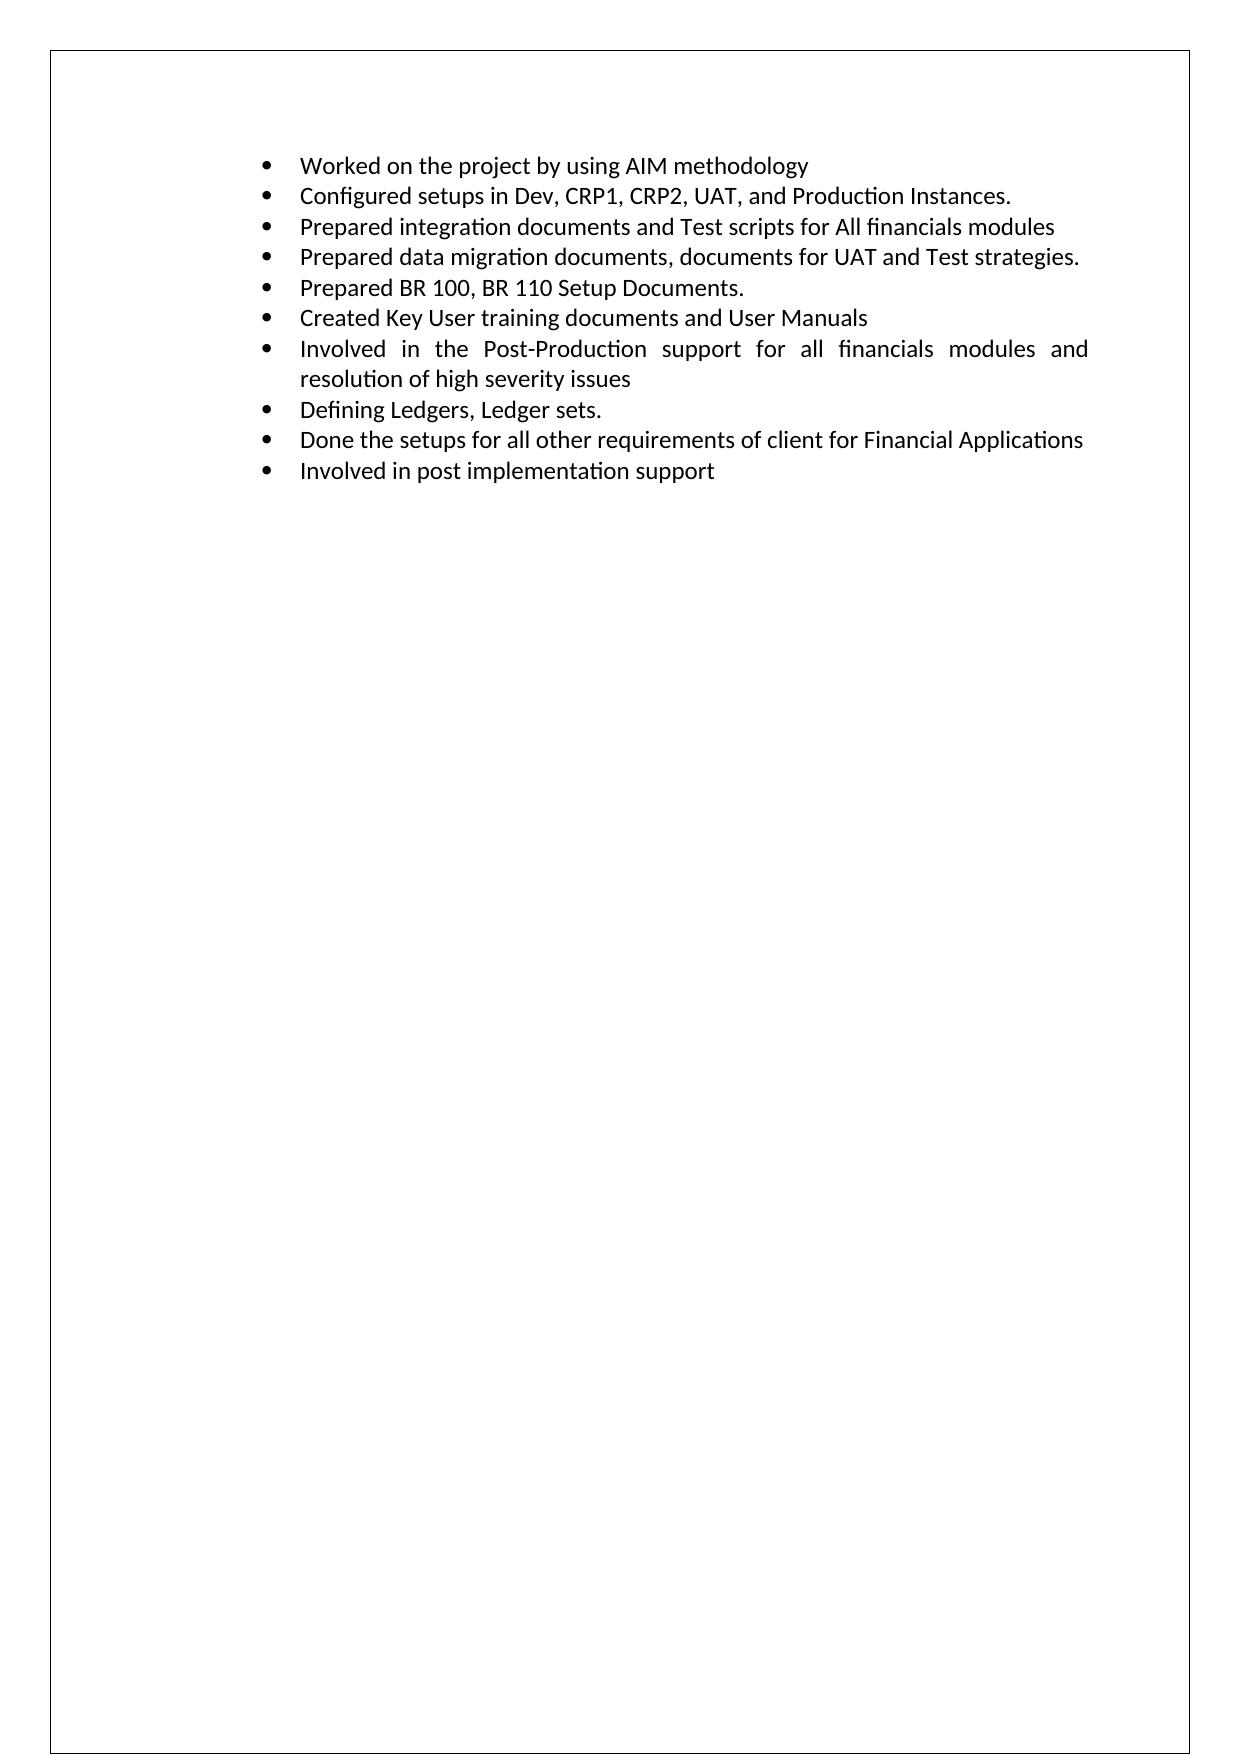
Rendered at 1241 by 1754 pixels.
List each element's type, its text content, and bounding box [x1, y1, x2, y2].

list Prepared BR 100, BR 110 Setup Documents. [262, 272, 1090, 303]
list Done the setups for all other requirements of client for Financial Applications [262, 425, 1090, 455]
list Created Key User training documents and User Manuals [262, 303, 1090, 333]
list Prepared integration documents and Test scripts for All financials modules [262, 211, 1090, 242]
list Prepared data migration documents, documents for UAT and Test strategies. [262, 242, 1090, 272]
list Involved in the Post-Production support for all financials modules and resolution of high severity issues [262, 333, 1090, 394]
list Worked on the project by using AIM methodology [262, 150, 1090, 181]
list Defining Ledgers, Ledger sets. [262, 394, 1090, 425]
list Configured setups in Dev, CRP1, CRP2, UAT, and Production Instances. [262, 181, 1090, 211]
list Involved in post implementation support [262, 455, 1090, 486]
